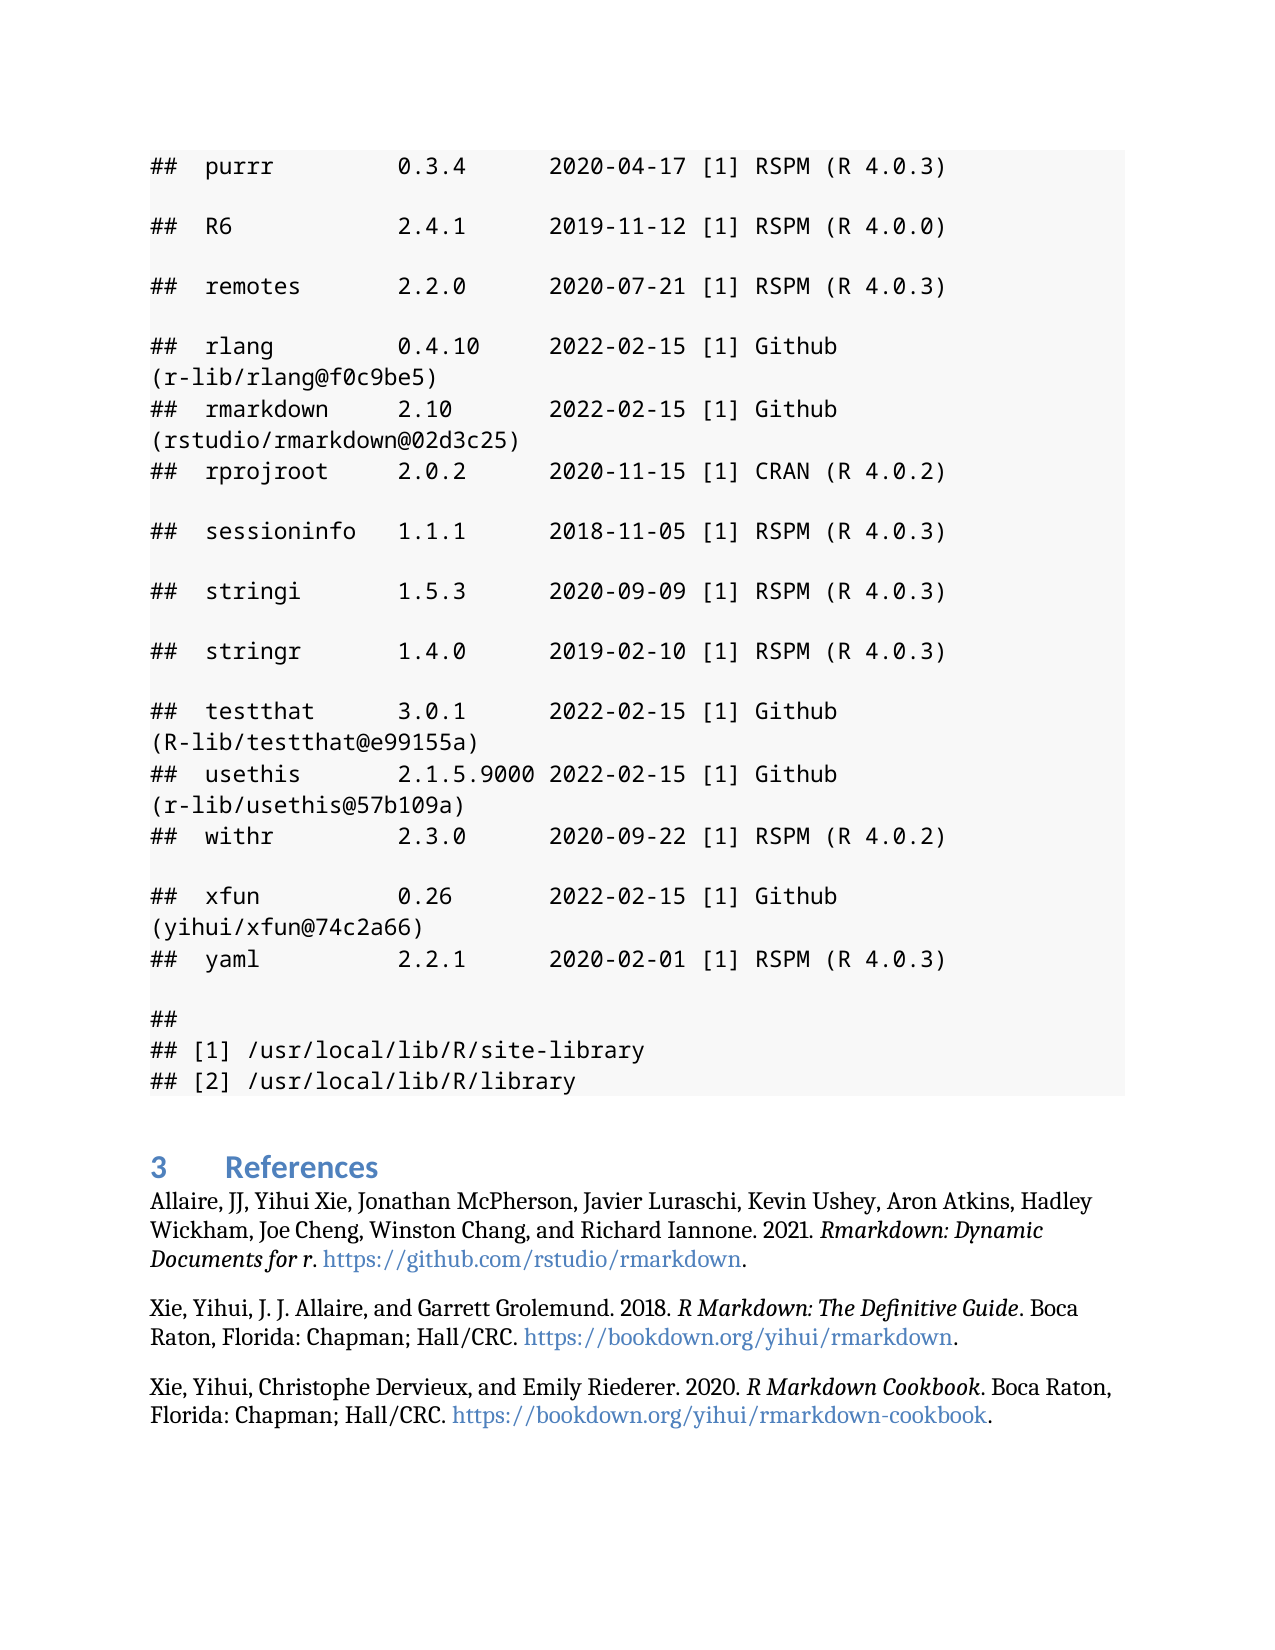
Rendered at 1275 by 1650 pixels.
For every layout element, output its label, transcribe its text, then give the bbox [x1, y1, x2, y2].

subtitle 3 References [150, 1146, 1125, 1187]
